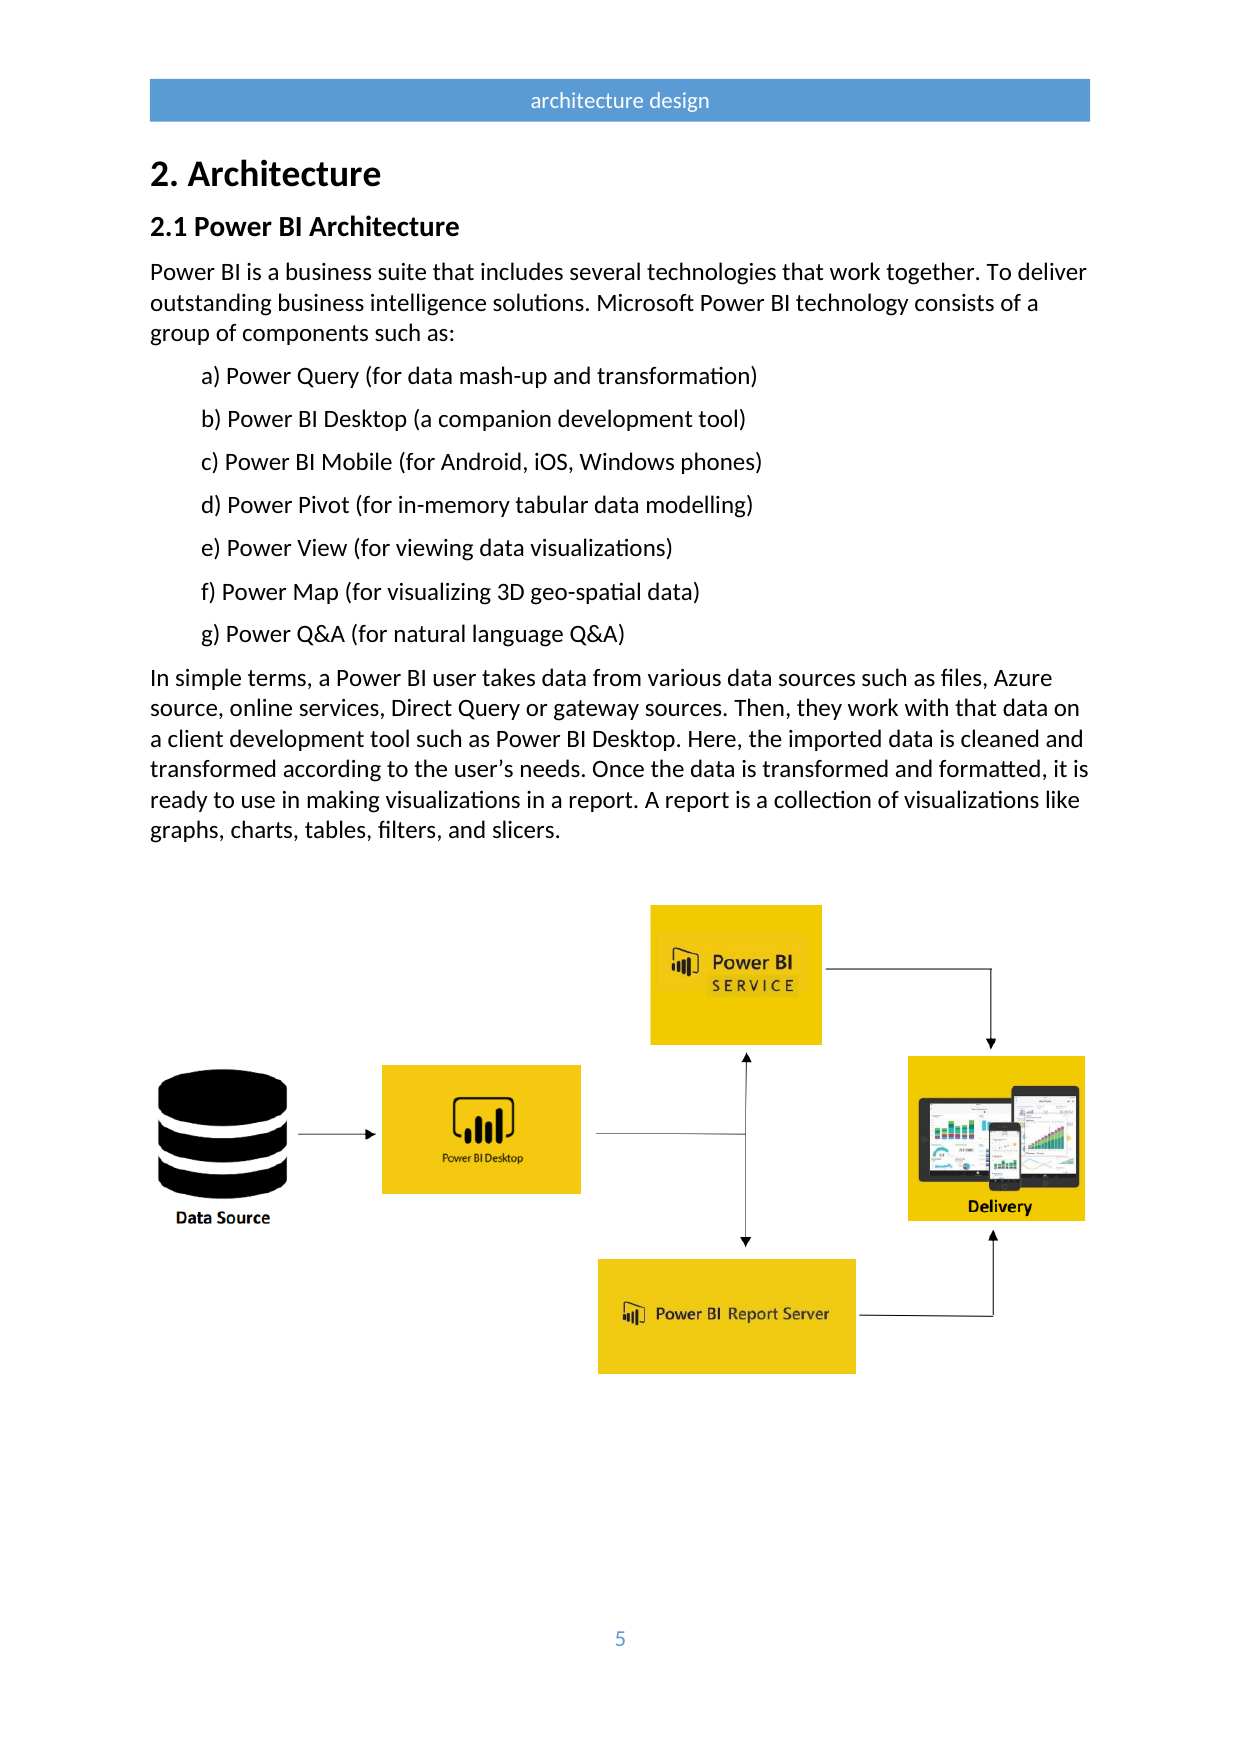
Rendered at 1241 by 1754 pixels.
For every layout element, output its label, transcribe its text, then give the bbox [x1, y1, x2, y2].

text 2.1 Power BI Architecture [150, 208, 1090, 244]
text c) Power BI Mobile (for Android, iOS, Windows phones) [150, 447, 1090, 477]
text 2. Architecture [150, 150, 1090, 196]
text Power BI is a business suite that includes several technologies that work together. To deliver outstanding business intelligence solutions. Microsoft Power BI technology consists of a group of components such as: [150, 256, 1090, 348]
text f) Power Map (for visualizing 3D geo-spatial data) [150, 576, 1090, 606]
picture [150, 900, 1091, 1379]
text In simple terms, a Power BI user takes data from various data sources such as files, Azure source, online services, Direct Query or gateway sources. Then, they work with that data on a client development tool such as Power BI Desktop. Here, the imported data is cleaned and transformed according to the user’s needs. Once the data is transformed and formatted, it is ready to use in making visualizations in a report. A report is a collection of visualizations like graphs, charts, tables, filters, and slicers. [150, 662, 1090, 845]
text d) Power Pivot (for in-memory tabular data modelling) [150, 489, 1090, 520]
text g) Power Q&A (for natural language Q&A) [150, 619, 1090, 649]
text e) Power View (for viewing data visualizations) [150, 533, 1090, 563]
text a) Power Query (for data mash-up and transformation) [150, 361, 1090, 391]
text b) Power BI Desktop (a companion development tool) [150, 403, 1090, 434]
